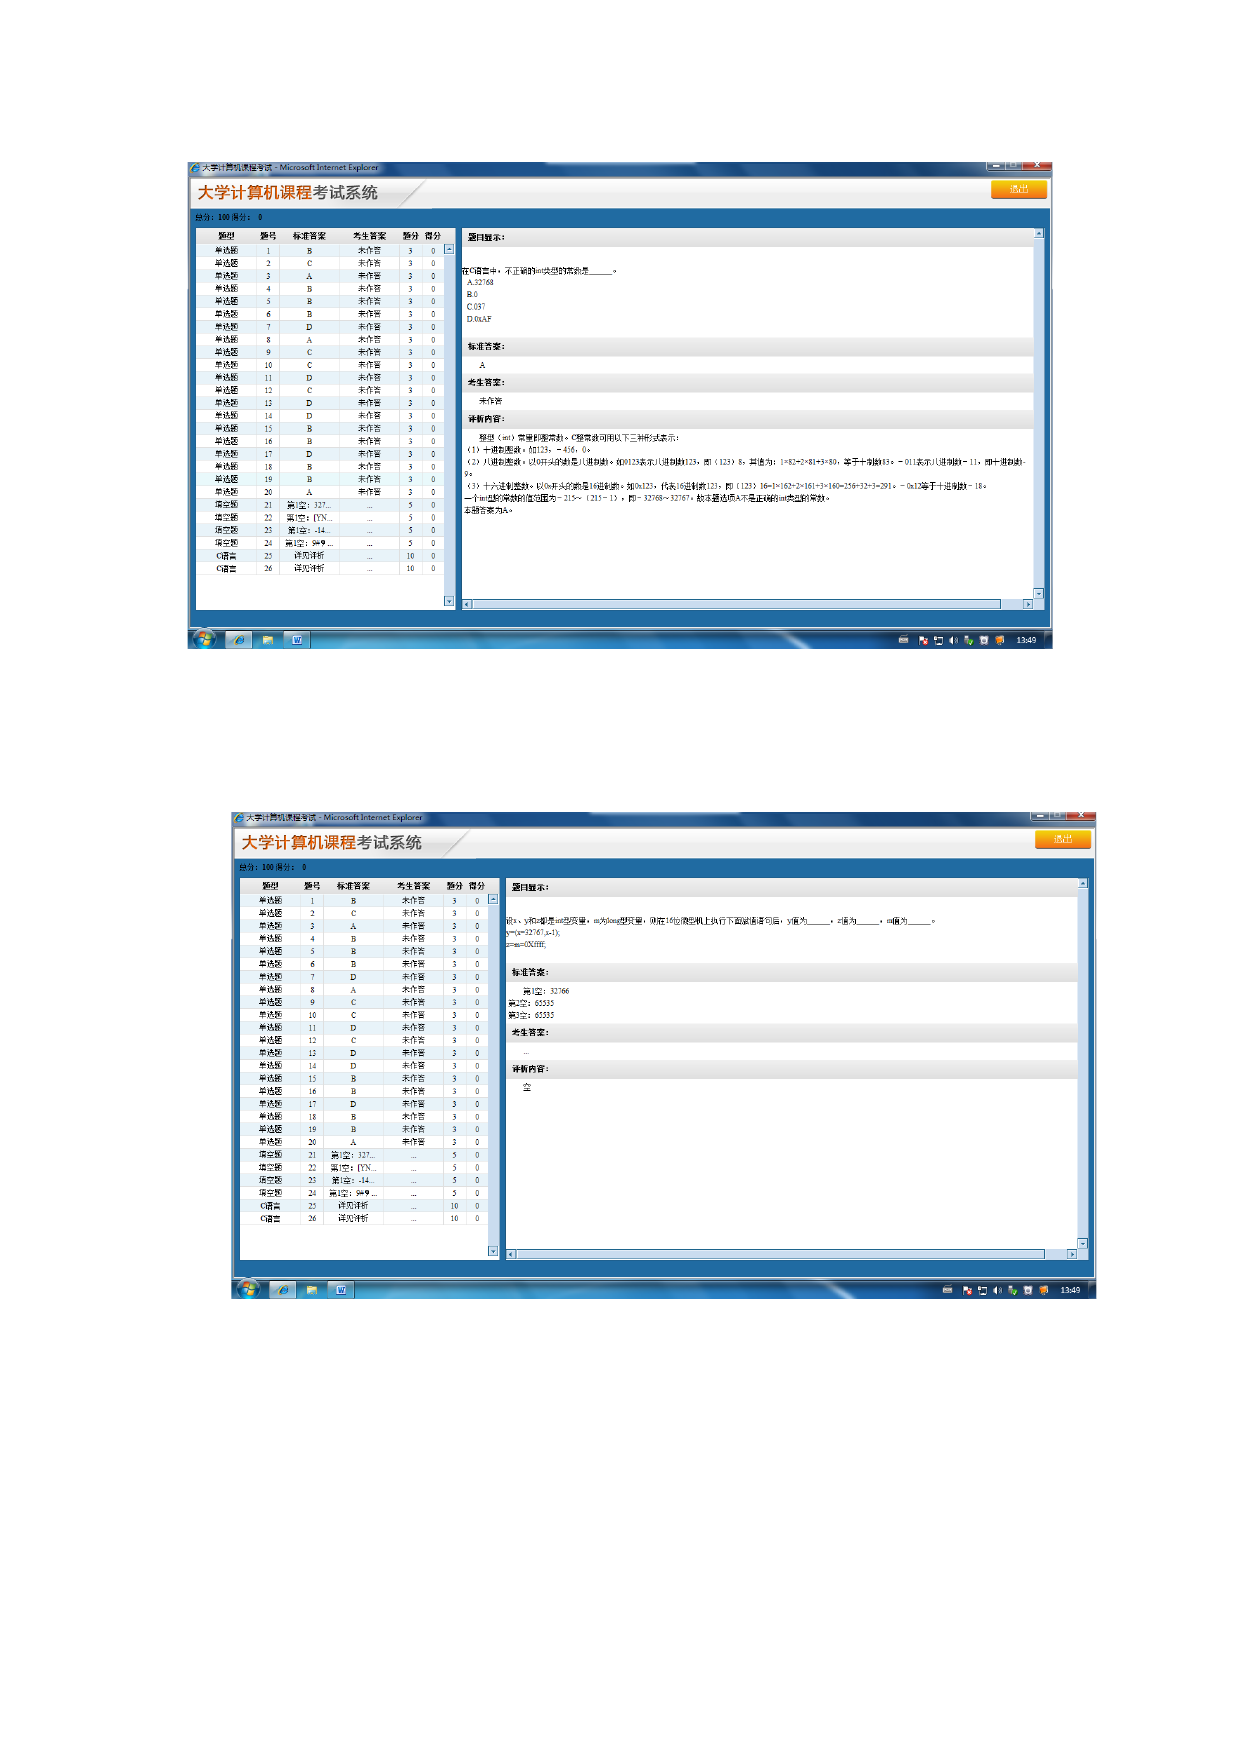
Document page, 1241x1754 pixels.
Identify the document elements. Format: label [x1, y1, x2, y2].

picture [187, 162, 1053, 649]
picture [231, 812, 1097, 1299]
